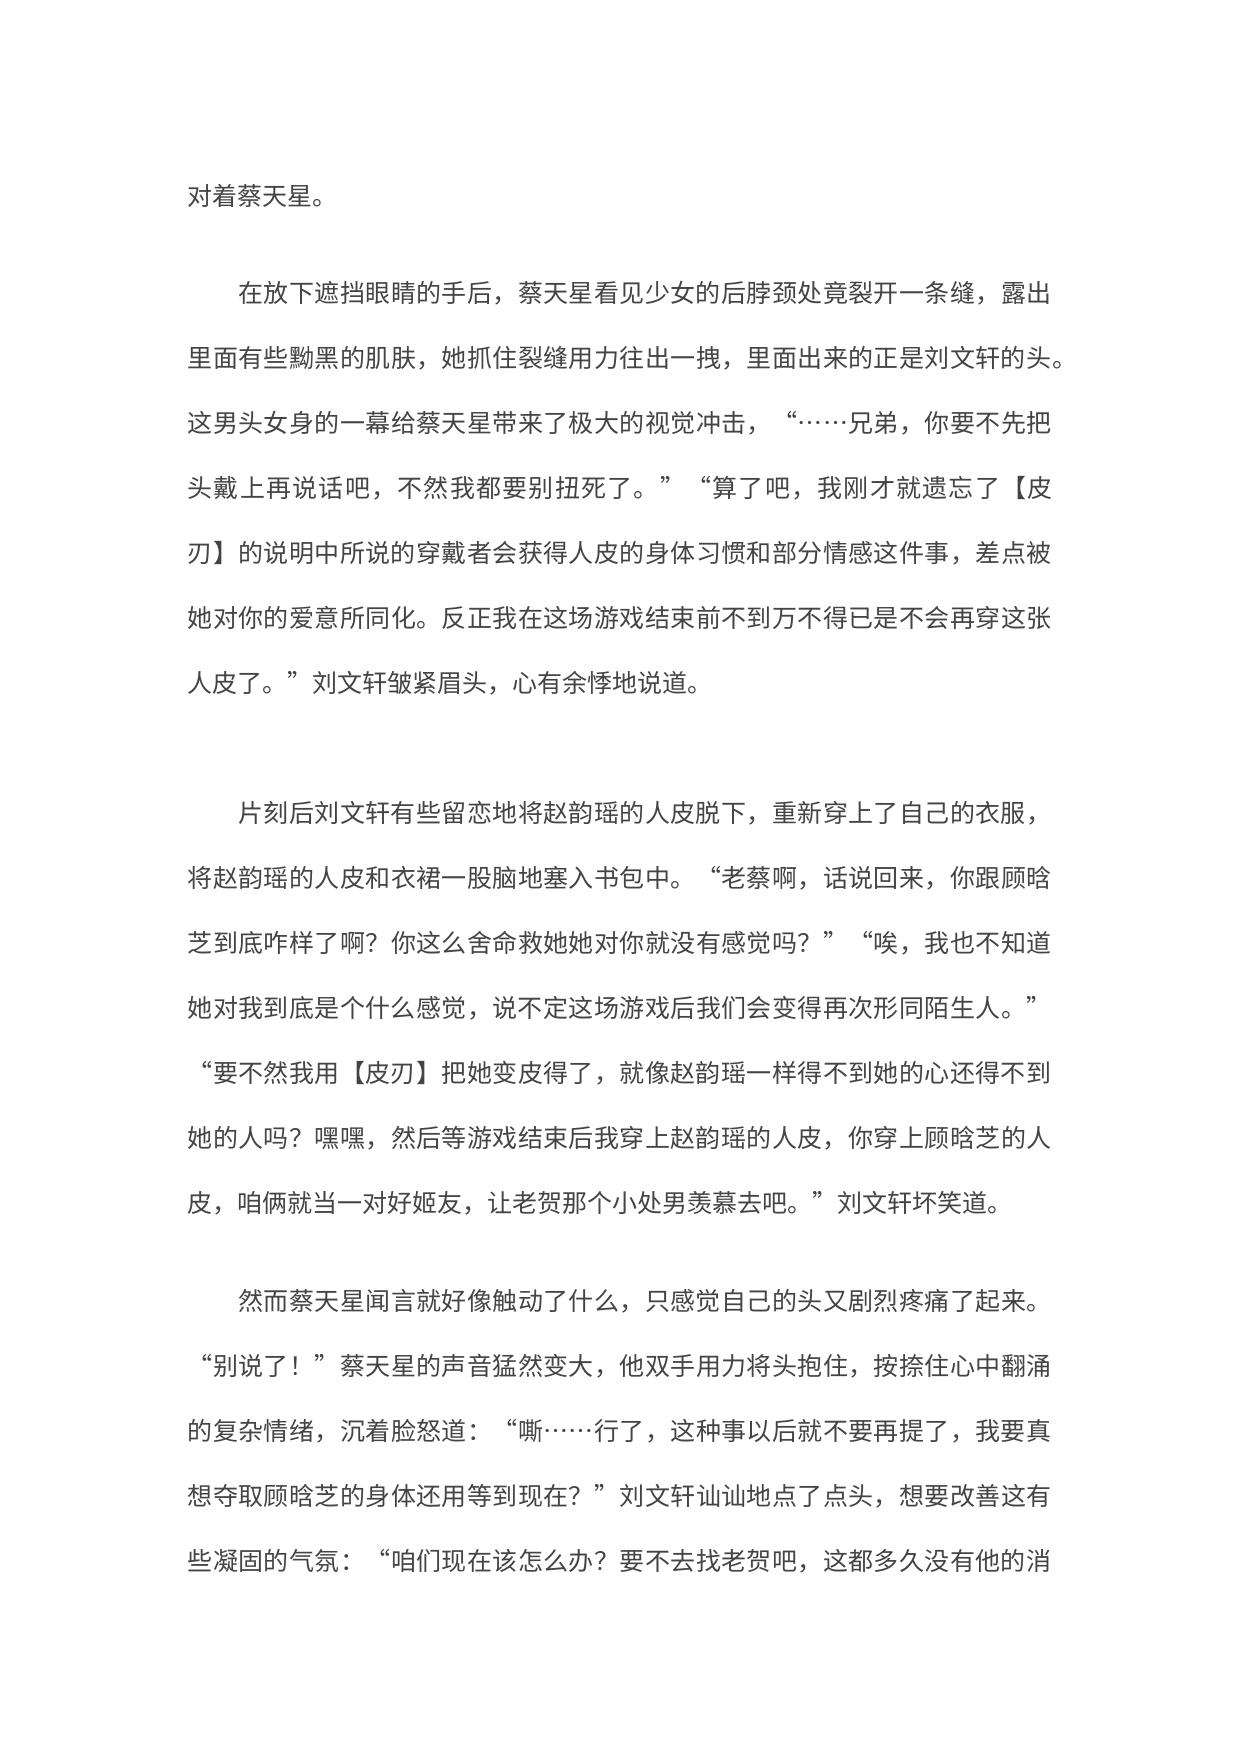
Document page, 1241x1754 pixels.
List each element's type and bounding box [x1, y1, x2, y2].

text [187, 162, 1053, 1592]
